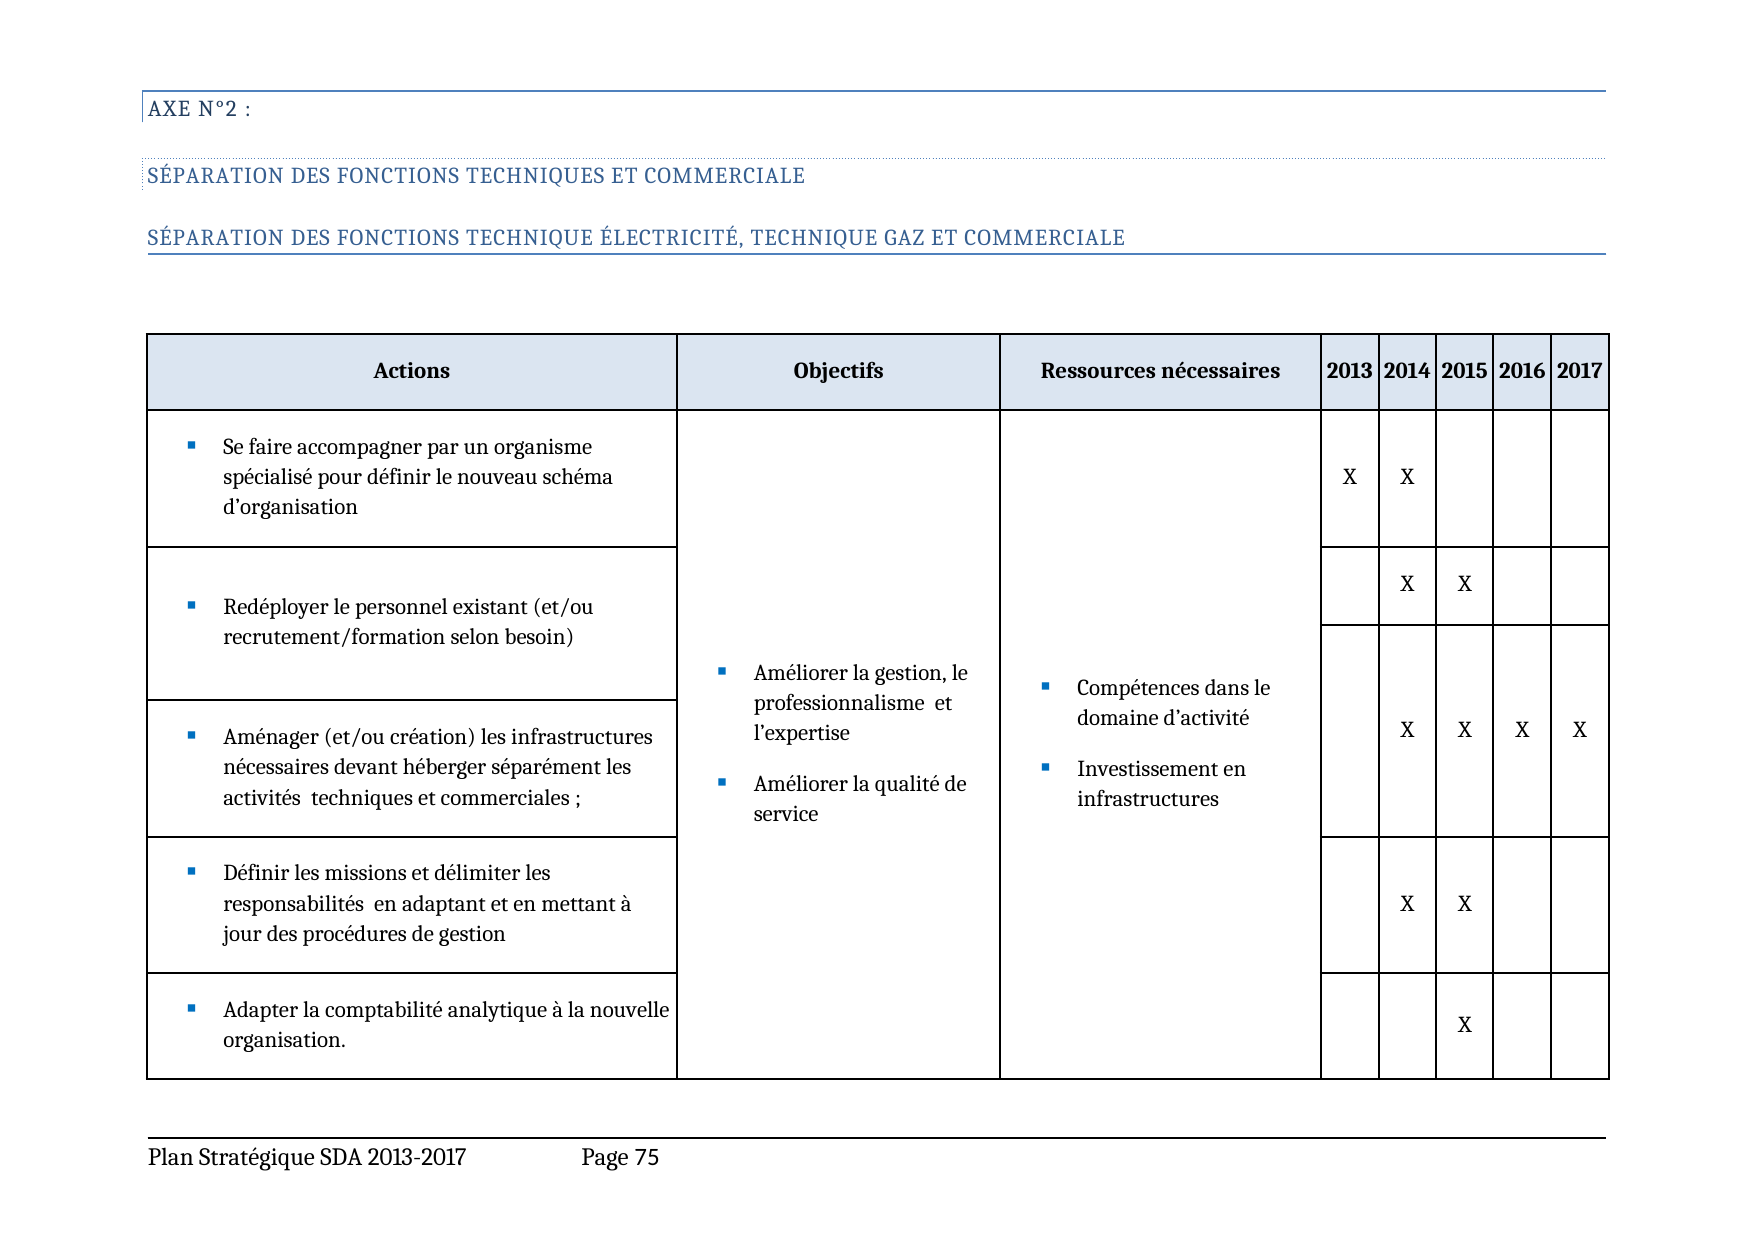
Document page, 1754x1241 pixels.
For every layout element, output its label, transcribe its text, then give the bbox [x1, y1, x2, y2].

table_cell [1552, 838, 1608, 972]
table_header 2016 [1494, 335, 1550, 409]
table_cell Aménager (et/ou création) les infrastructures nécessaires devant héberger séparément les activités techniques et commerciales ; [148, 701, 676, 836]
table_cell X [1437, 626, 1492, 836]
table_cell [1494, 838, 1550, 972]
table_cell X [1437, 974, 1492, 1078]
table_header 2017 [1552, 335, 1608, 409]
table_header Objectifs [678, 335, 999, 409]
table_cell X [1380, 838, 1435, 972]
table_header Actions [148, 335, 676, 409]
table_cell [1494, 974, 1550, 1078]
table_cell [1494, 548, 1550, 624]
table_header 2014 [1380, 335, 1435, 409]
table_cell [1552, 548, 1608, 624]
table_cell X [1380, 411, 1435, 546]
table_header 2013 [1322, 335, 1378, 409]
table_cell [1322, 626, 1378, 836]
table_cell [1437, 411, 1492, 546]
table_cell [1552, 974, 1608, 1078]
table_cell Définir les missions et délimiter les responsabilités en adaptant et en mettant à jour des procédures de gestion [148, 838, 676, 972]
table_cell Se faire accompagner par un organisme spécialisé pour définir le nouveau schéma d’organisation [148, 411, 676, 546]
table_cell Améliorer la gestion, le professionnalisme et l’expertise Améliorer la qualité de service [678, 411, 999, 1078]
subtitle Séparation des fonctions techniques et commerciale [142, 158, 1606, 190]
table_cell X [1380, 548, 1435, 624]
table_cell X [1552, 626, 1608, 836]
table_cell [1552, 411, 1608, 546]
table_cell X [1380, 626, 1435, 836]
table_cell [1322, 548, 1378, 624]
table_header Ressources nécessaires [1001, 335, 1320, 409]
table_cell [1322, 838, 1378, 972]
subtitle Axe n°2 : [143, 92, 1606, 122]
table_cell Redéployer le personnel existant (et/ou recrutement/formation selon besoin) [148, 548, 676, 699]
table_cell Compétences dans le domaine d’activité Investissement en infrastructures [1001, 411, 1320, 1078]
table_cell [1322, 974, 1378, 1078]
subtitle Séparation des fonctions technique électricité, technique gaz et commerciale [148, 225, 1606, 253]
table_header 2015 [1437, 335, 1492, 409]
table_cell [1380, 974, 1435, 1078]
table_cell Adapter la comptabilité analytique à la nouvelle organisation. [148, 974, 676, 1078]
table_cell X [1437, 838, 1492, 972]
table_cell [1494, 411, 1550, 546]
table_cell X [1322, 411, 1378, 546]
table_cell X [1494, 626, 1550, 836]
table_cell X [1437, 548, 1492, 624]
